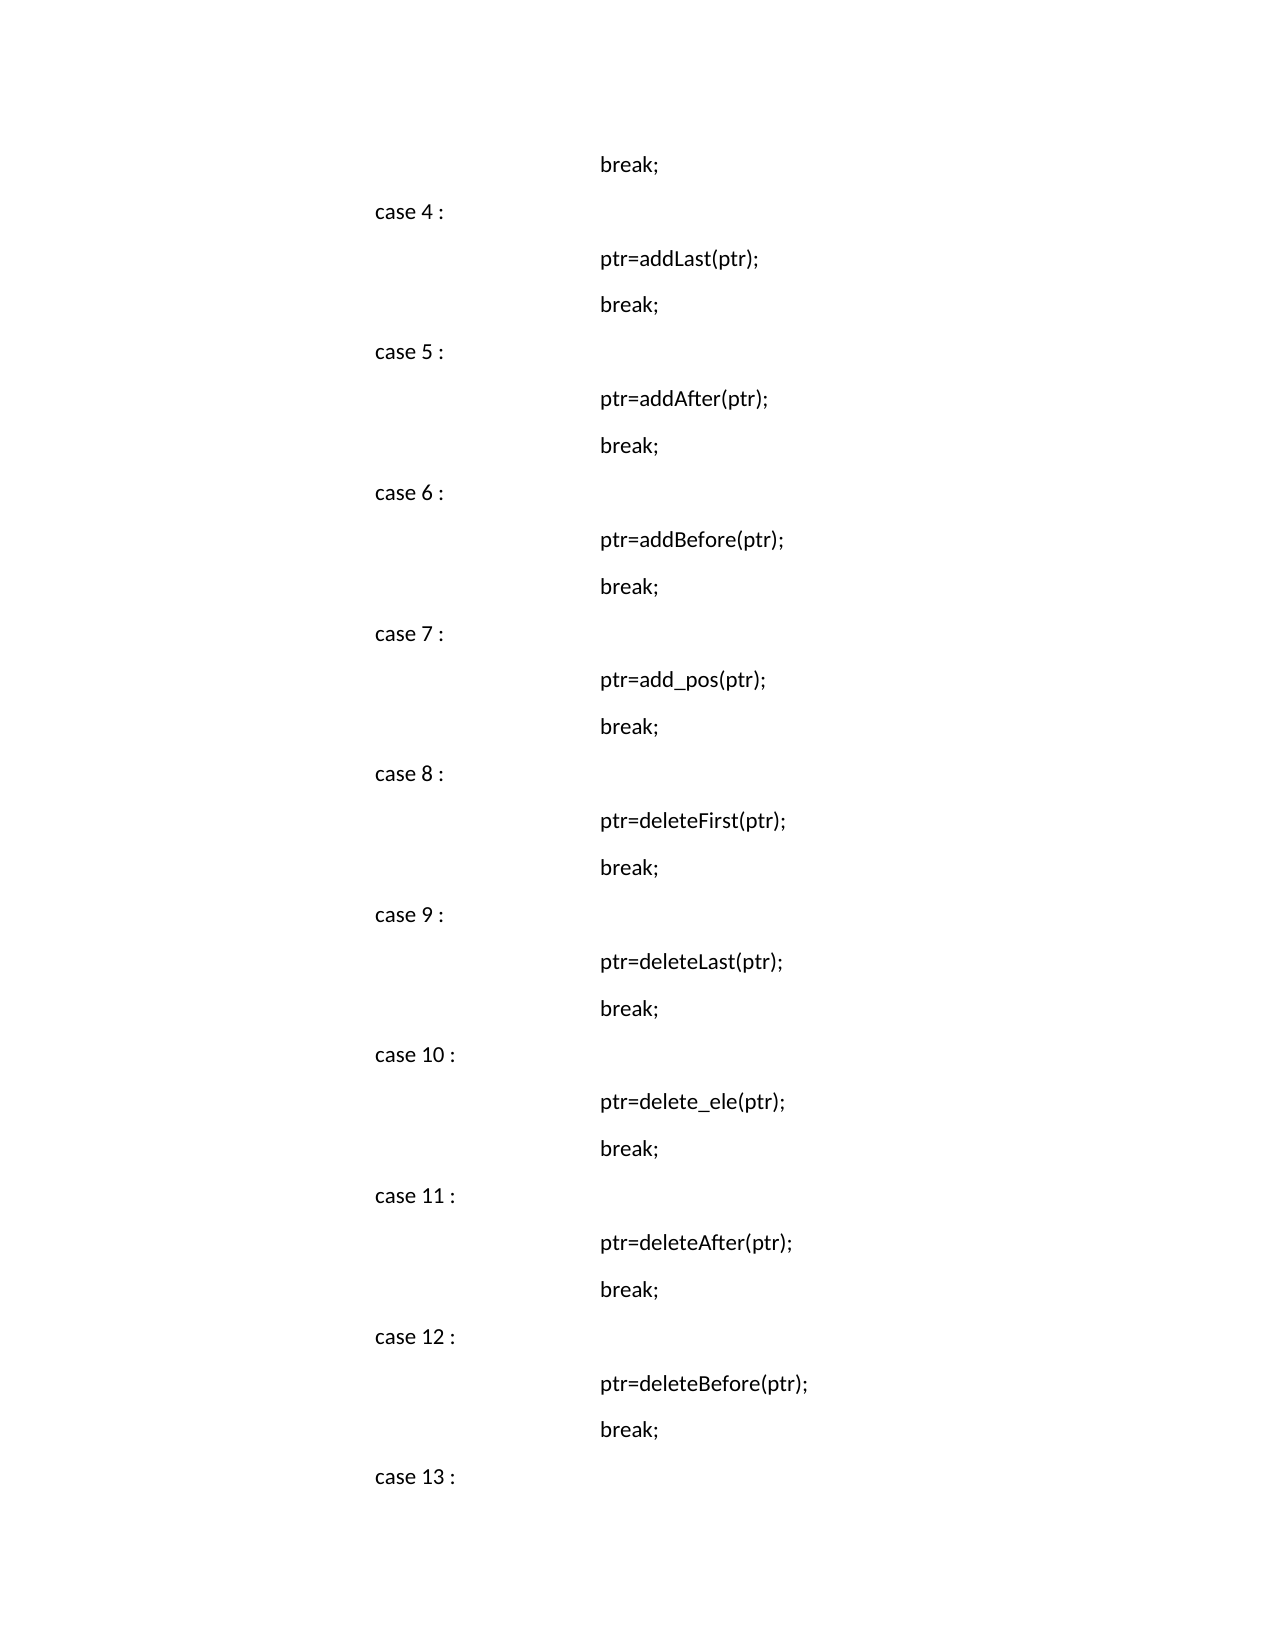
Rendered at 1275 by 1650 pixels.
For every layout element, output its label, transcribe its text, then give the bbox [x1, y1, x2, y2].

text ptr=addLast(ptr); [150, 244, 1125, 272]
text case 10 : [150, 1041, 1125, 1069]
text break; [150, 1275, 1125, 1303]
text ptr=deleteAfter(ptr); [150, 1228, 1125, 1256]
text break; [150, 1416, 1125, 1444]
text case 13 : [150, 1462, 1125, 1491]
text ptr=deleteBefore(ptr); [150, 1369, 1125, 1397]
text case 11 : [150, 1181, 1125, 1209]
text ptr=deleteFirst(ptr); [150, 806, 1125, 834]
text ptr=deleteLast(ptr); [150, 947, 1125, 975]
text break; [150, 150, 1125, 178]
text case 8 : [150, 759, 1125, 787]
text ptr=addAfter(ptr); [150, 384, 1125, 412]
text break; [150, 291, 1125, 319]
text case 6 : [150, 478, 1125, 506]
text break; [150, 431, 1125, 459]
text break; [150, 994, 1125, 1022]
text break; [150, 853, 1125, 881]
text case 5 : [150, 337, 1125, 366]
text ptr=delete_ele(ptr); [150, 1087, 1125, 1116]
text ptr=addBefore(ptr); [150, 525, 1125, 553]
text break; [150, 712, 1125, 741]
text case 9 : [150, 900, 1125, 928]
text case 4 : [150, 197, 1125, 225]
text ptr=add_pos(ptr); [150, 666, 1125, 694]
text break; [150, 572, 1125, 600]
text break; [150, 1134, 1125, 1162]
text case 7 : [150, 619, 1125, 647]
text case 12 : [150, 1322, 1125, 1350]
